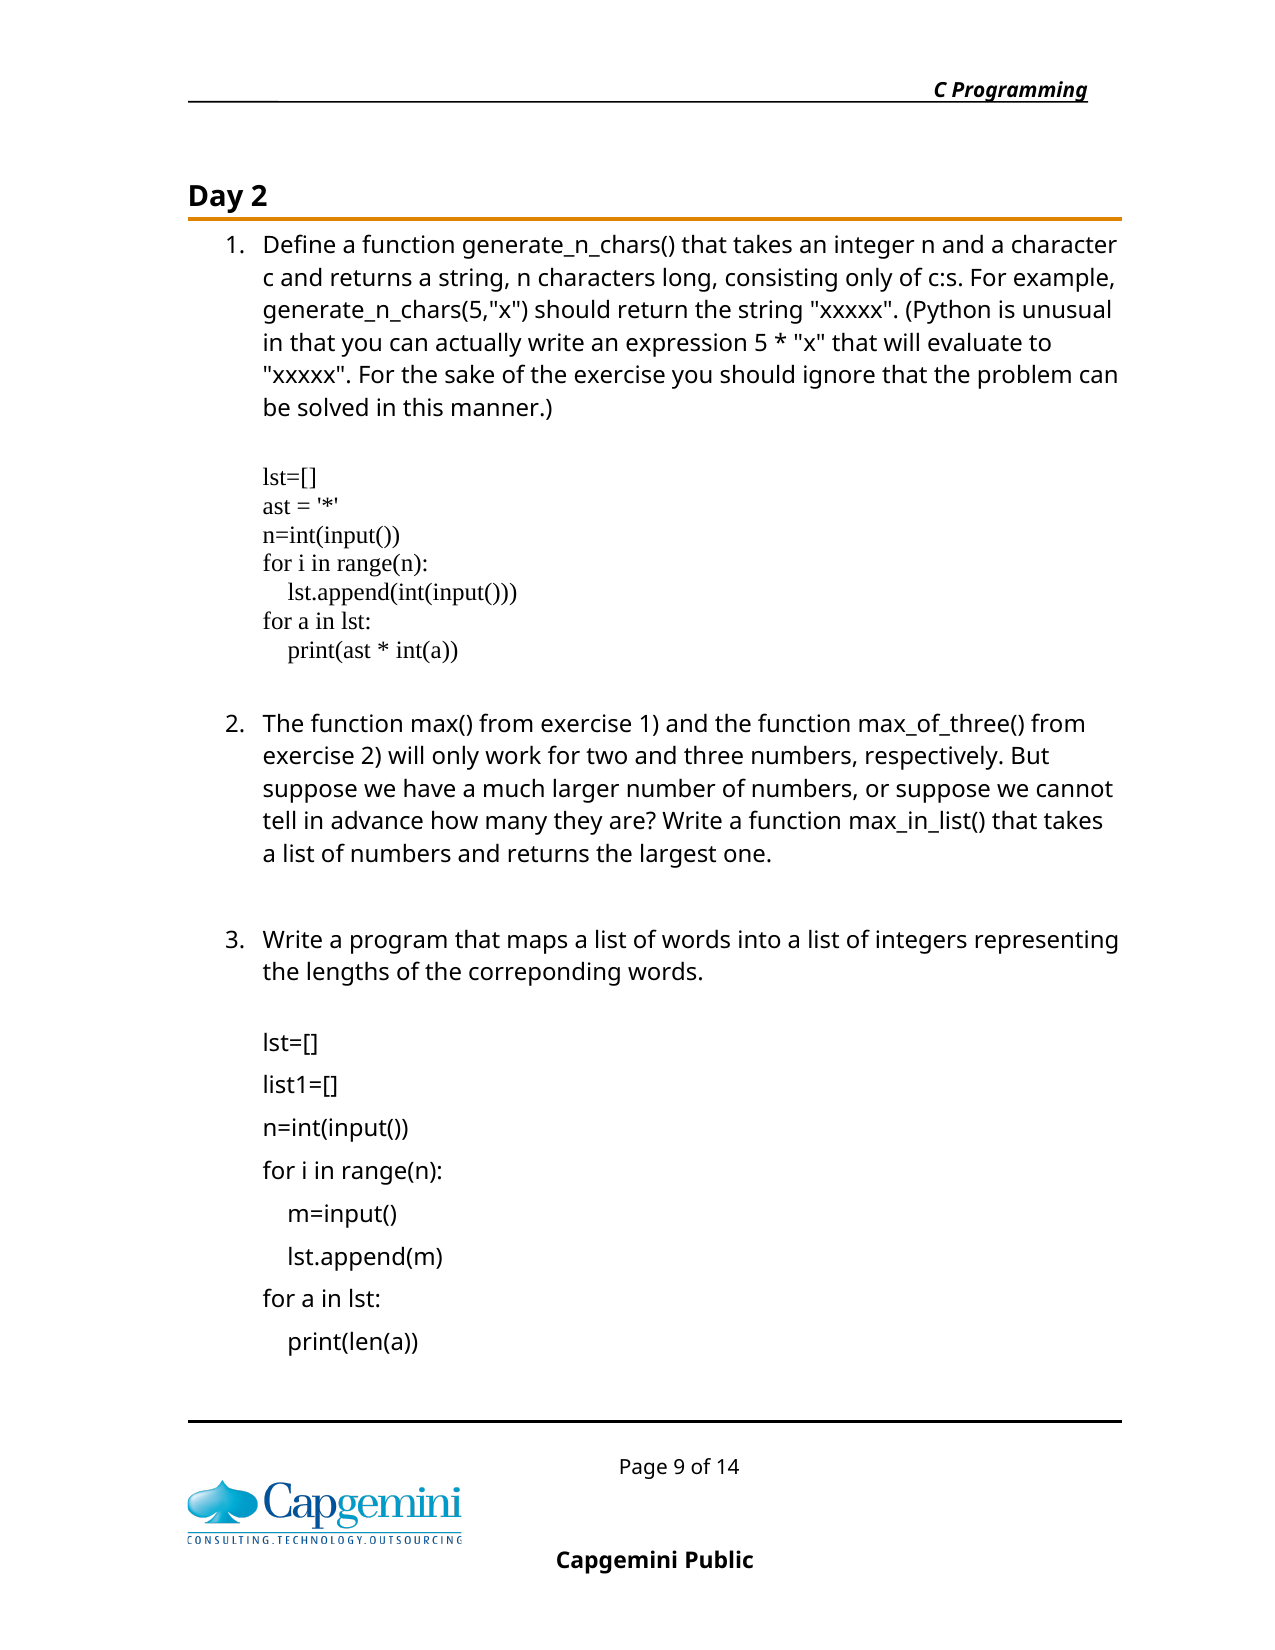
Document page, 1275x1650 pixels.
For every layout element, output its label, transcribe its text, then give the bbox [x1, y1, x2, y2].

text ast = '*' [262, 491, 1122, 520]
list Write a program that maps a list of words into a list of integers representing the lengths of the correponding words. [225, 922, 1122, 988]
title Day 2 [187, 175, 1122, 221]
list The function max() from exercise 1) and the function max_of_three() from exercise 2) will only work for two and three numbers, respectively. But suppose we have a much larger number of numbers, or suppose we cannot tell in advance how many they are? Write a function max_in_list() that takes a list of numbers and returns the largest one. [225, 706, 1122, 869]
text print(len(a)) [262, 1325, 1122, 1358]
text list1=[] [262, 1068, 1122, 1101]
text lst=[] [262, 462, 1122, 491]
text for a in lst: [262, 1282, 1122, 1315]
text lst.append(int(input())) [262, 577, 1122, 606]
picture [187, 1534, 462, 1544]
text for i in range(n): [262, 548, 1122, 577]
text n=int(input()) [262, 520, 1122, 548]
list Define a function generate_n_chars() that takes an integer n and a character c and returns a string, n characters long, consisting only of c:s. For example, generate_n_chars(5,"x") should return the string "xxxxx". (Python is unusual in that you can actually write an expression 5 * "x" that will evaluate to "xxxxx". For the sake of the exercise you should ignore that the problem can be solved in this manner.) [225, 228, 1122, 423]
text lst.append(m) [262, 1239, 1122, 1272]
picture [187, 1480, 462, 1531]
text m=input() [262, 1197, 1122, 1229]
text n=int(input()) [262, 1111, 1122, 1144]
text lst=[] [262, 1025, 1122, 1058]
text for i in range(n): [262, 1154, 1122, 1186]
text print(ast * int(a)) [262, 635, 1122, 663]
text for a in lst: [262, 606, 1122, 635]
